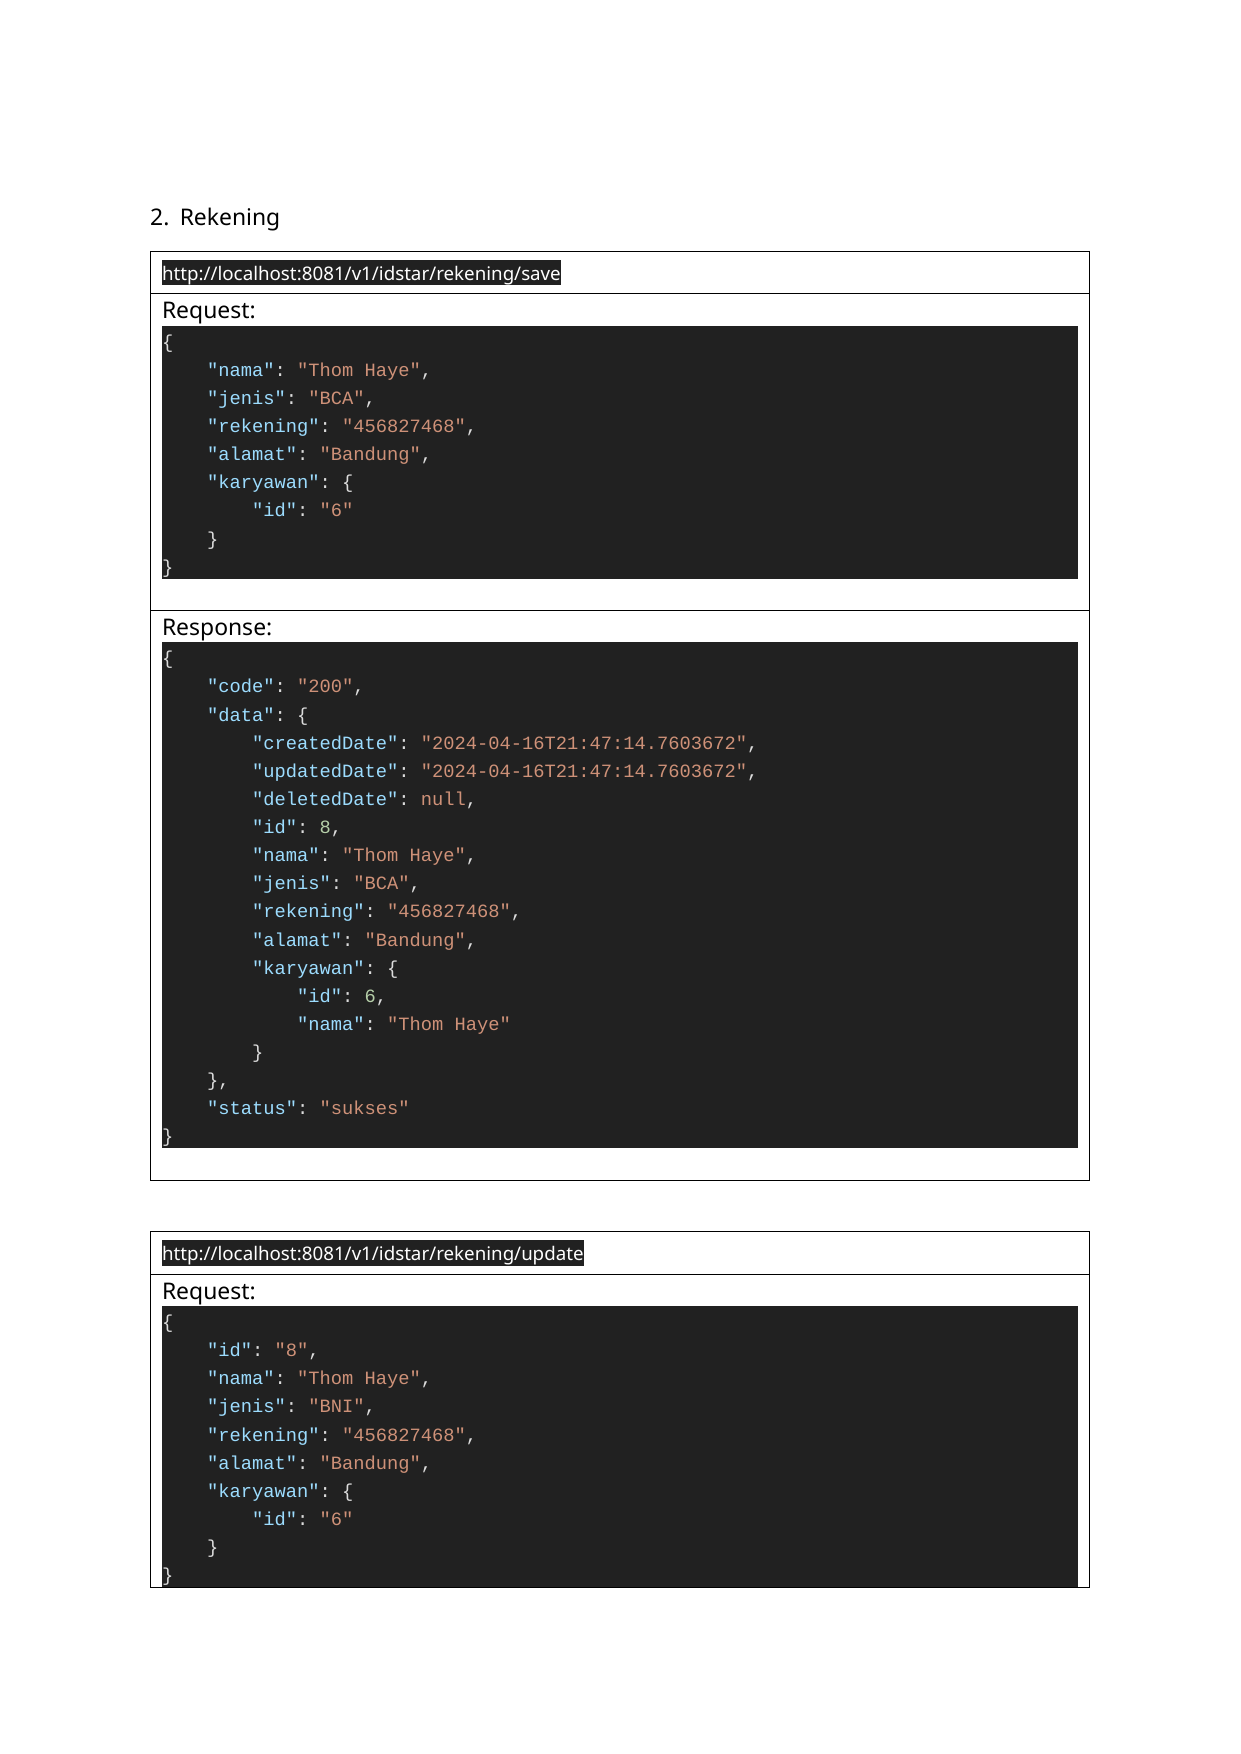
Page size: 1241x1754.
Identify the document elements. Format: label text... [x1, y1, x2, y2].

table_cell Response: { "code": "200", "data": { "createdDate": "2024-04-16T21:47:14.7603672", "updatedDate": "2024-04-16T21:47:14.7603672", "deletedDate": null, "id": 8, "nama": "Thom Haye", "jenis": "BCA", "rekening": "456827468", "alamat": "Bandung", "karyawan": { "id": 6, "nama": "Thom Haye" } }, "status": "sukses" } [151, 611, 1089, 1180]
list Rekening [150, 200, 1090, 232]
table_header http://localhost:8081/v1/idstar/rekening/update [151, 1232, 1089, 1274]
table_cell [151, 1275, 1089, 1587]
table_header http://localhost:8081/v1/idstar/rekening/save [151, 252, 1089, 293]
table_cell Request: { "nama": "Thom Haye", "jenis": "BCA", "rekening": "456827468", "alamat": "Bandung", "karyawan": { "id": "6" } } [151, 294, 1089, 610]
